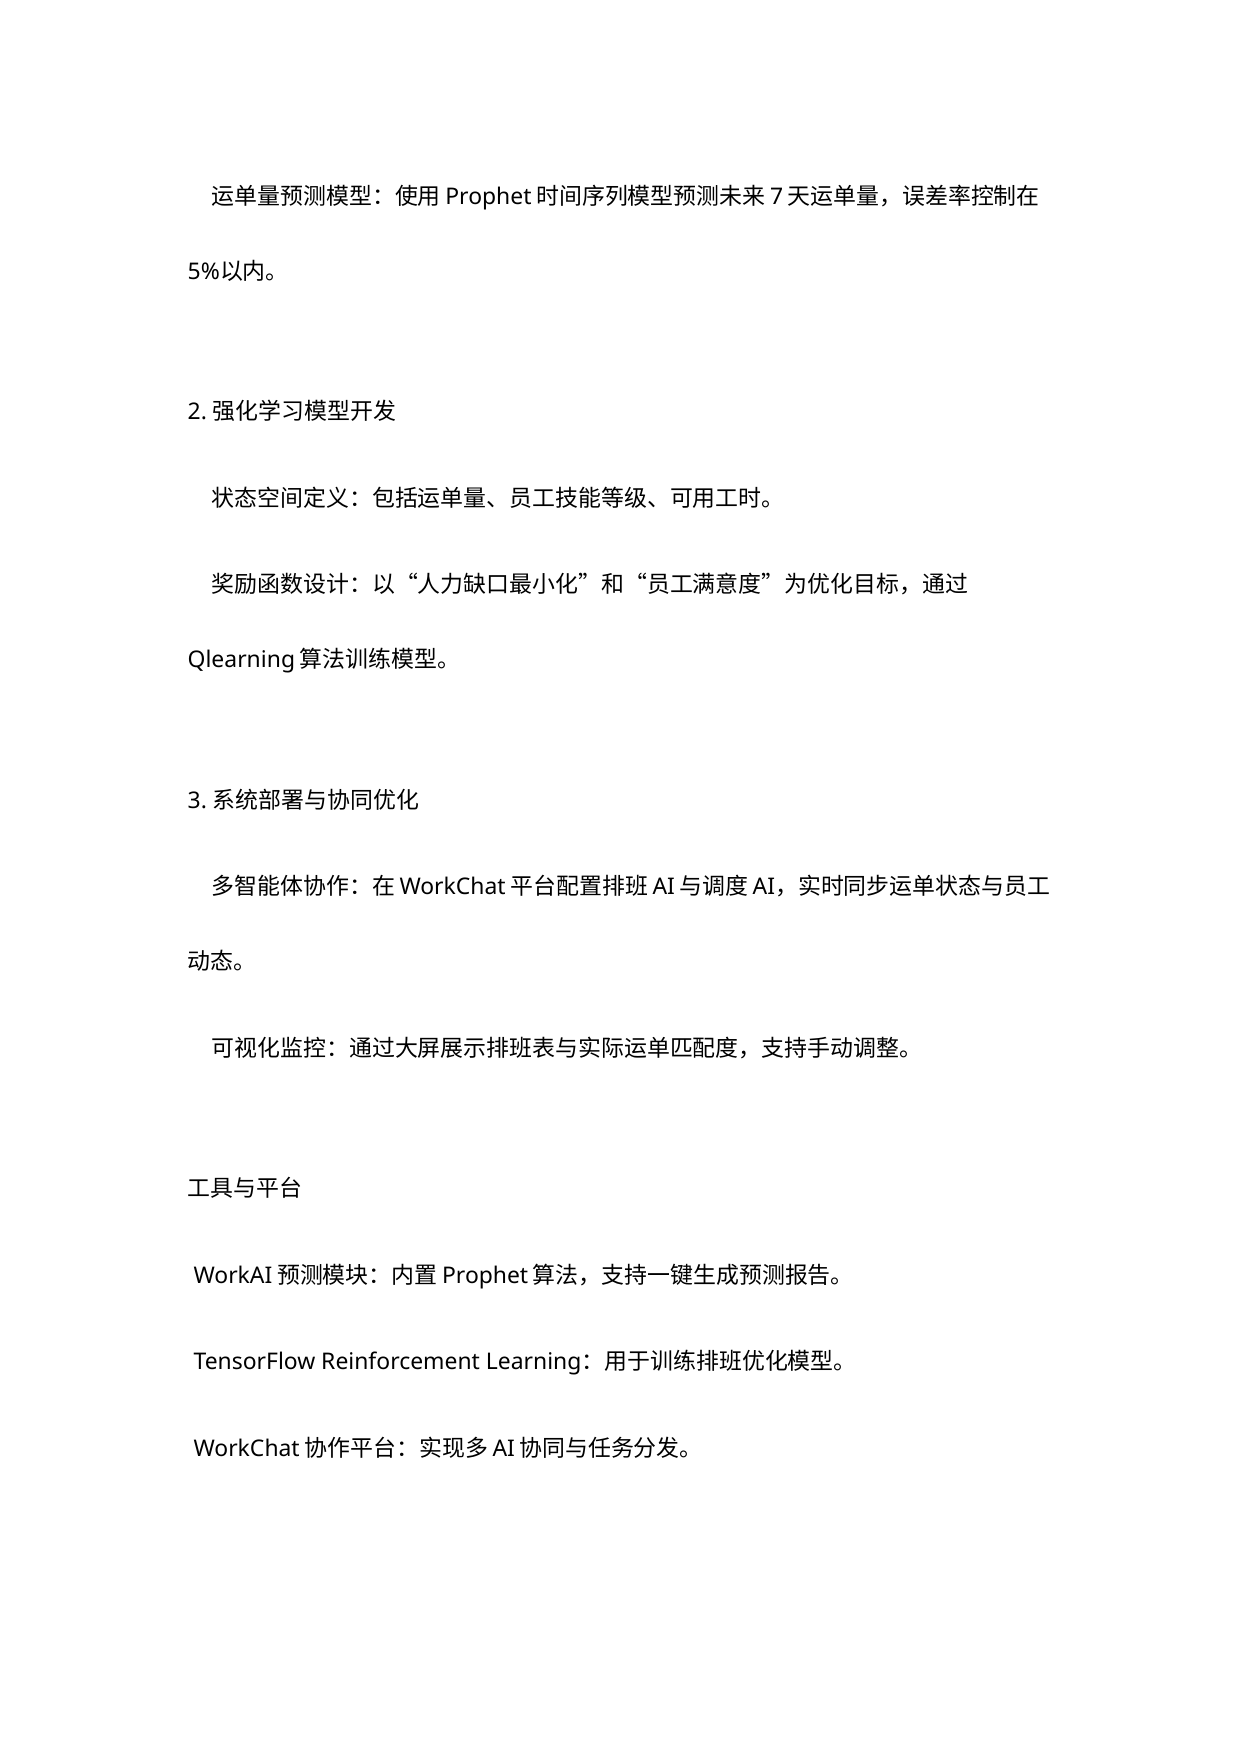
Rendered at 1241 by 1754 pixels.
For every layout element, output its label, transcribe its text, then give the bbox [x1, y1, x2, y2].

text 工具与平台 [187, 1154, 1053, 1219]
text 3. 系统部署与协同优化 [187, 766, 1053, 831]
text WorkAI预测模块：内置Prophet算法，支持一键生成预测报告。 [187, 1241, 1053, 1306]
text 奖励函数设计：以“人力缺口最小化”和“员工满意度”为优化目标，通过Qlearning算法训练模型。 [187, 551, 1053, 690]
text 运单量预测模型：使用Prophet时间序列模型预测未来7天运单量，误差率控制在5%以内。 [187, 162, 1053, 302]
text 状态空间定义：包括运单量、员工技能等级、可用工时。 [187, 464, 1053, 529]
text 多智能体协作：在WorkChat平台配置排班AI与调度AI，实时同步运单状态与员工动态。 [187, 852, 1053, 992]
text 2. 强化学习模型开发 [187, 377, 1053, 442]
text WorkChat协作平台：实现多AI协同与任务分发。 [187, 1414, 1053, 1479]
text TensorFlow Reinforcement Learning：用于训练排班优化模型。 [187, 1327, 1053, 1392]
text 可视化监控：通过大屏展示排班表与实际运单匹配度，支持手动调整。 [187, 1014, 1053, 1079]
